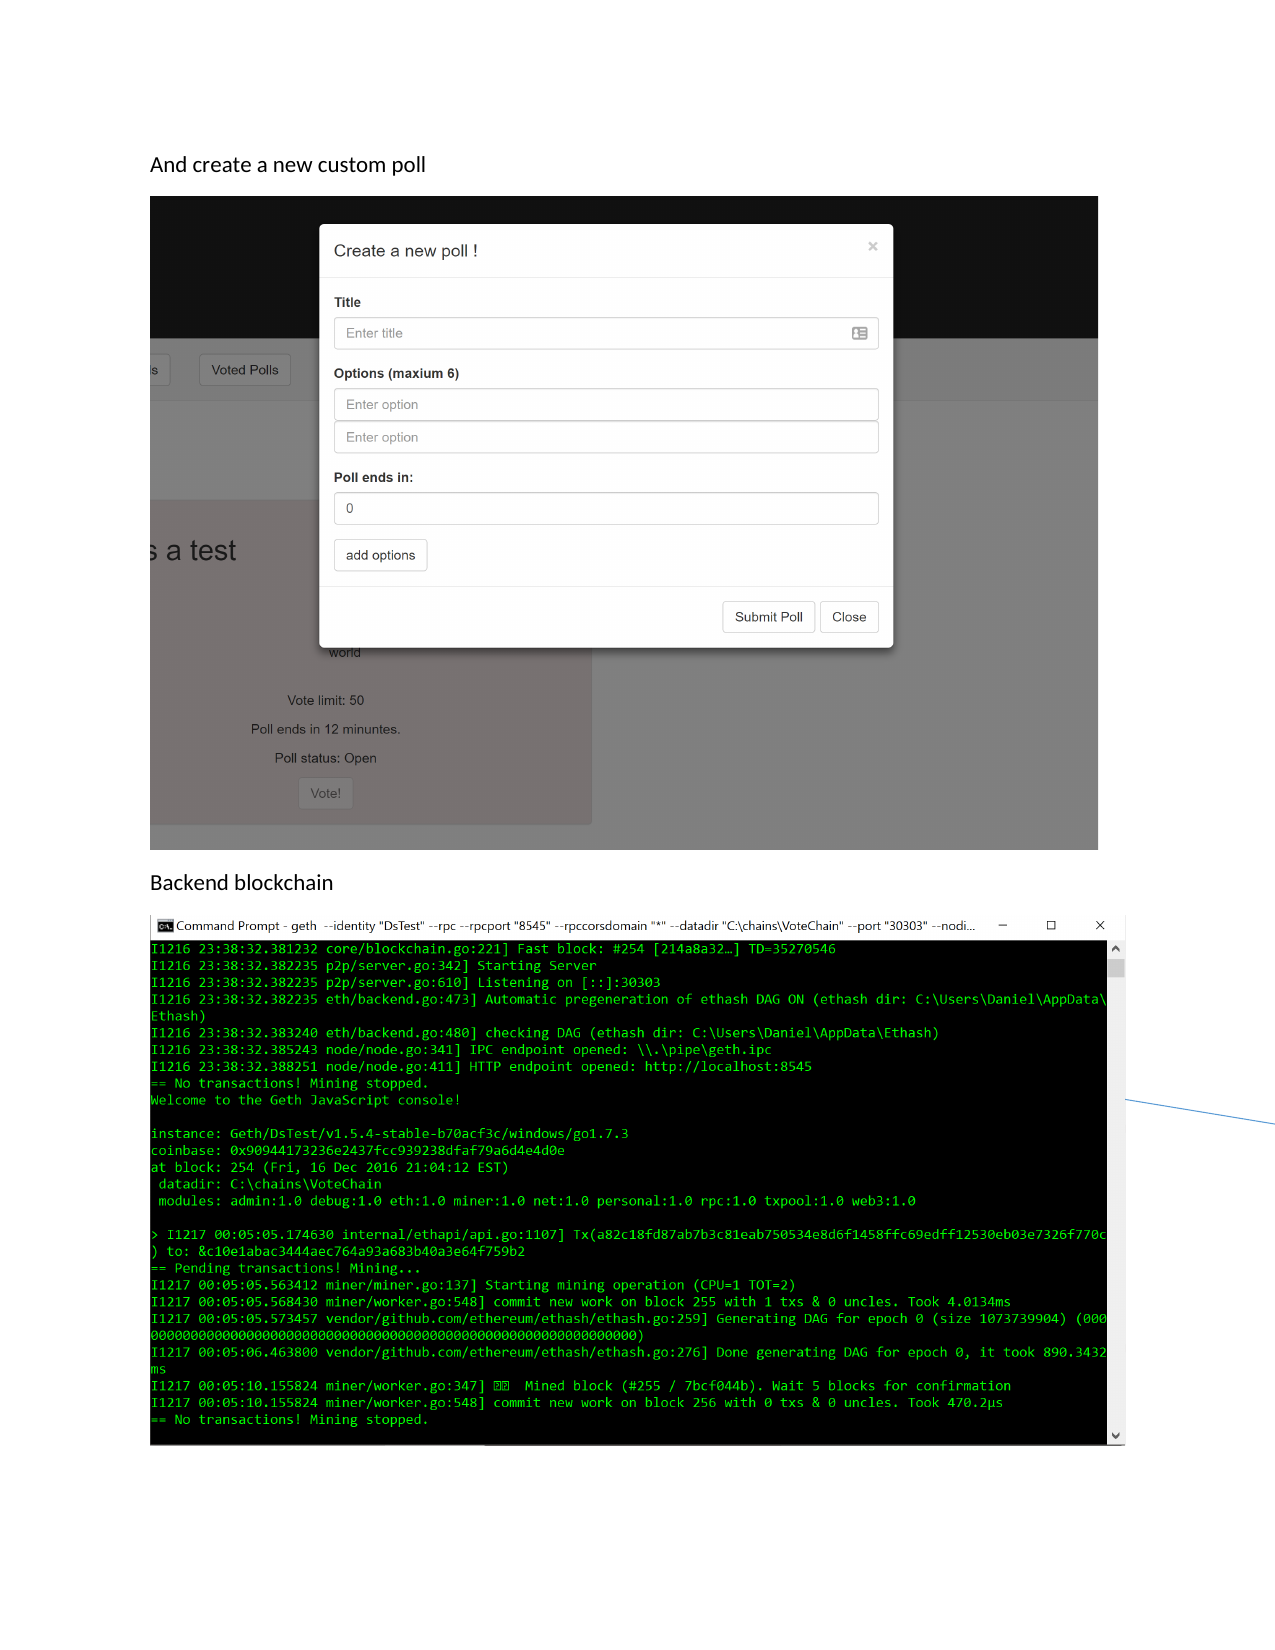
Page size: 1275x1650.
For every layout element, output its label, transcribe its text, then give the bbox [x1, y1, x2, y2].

picture [150, 196, 1099, 850]
picture [150, 915, 1125, 1446]
text And create a new custom poll [150, 150, 1125, 178]
text Backend blockchain [150, 868, 1125, 896]
